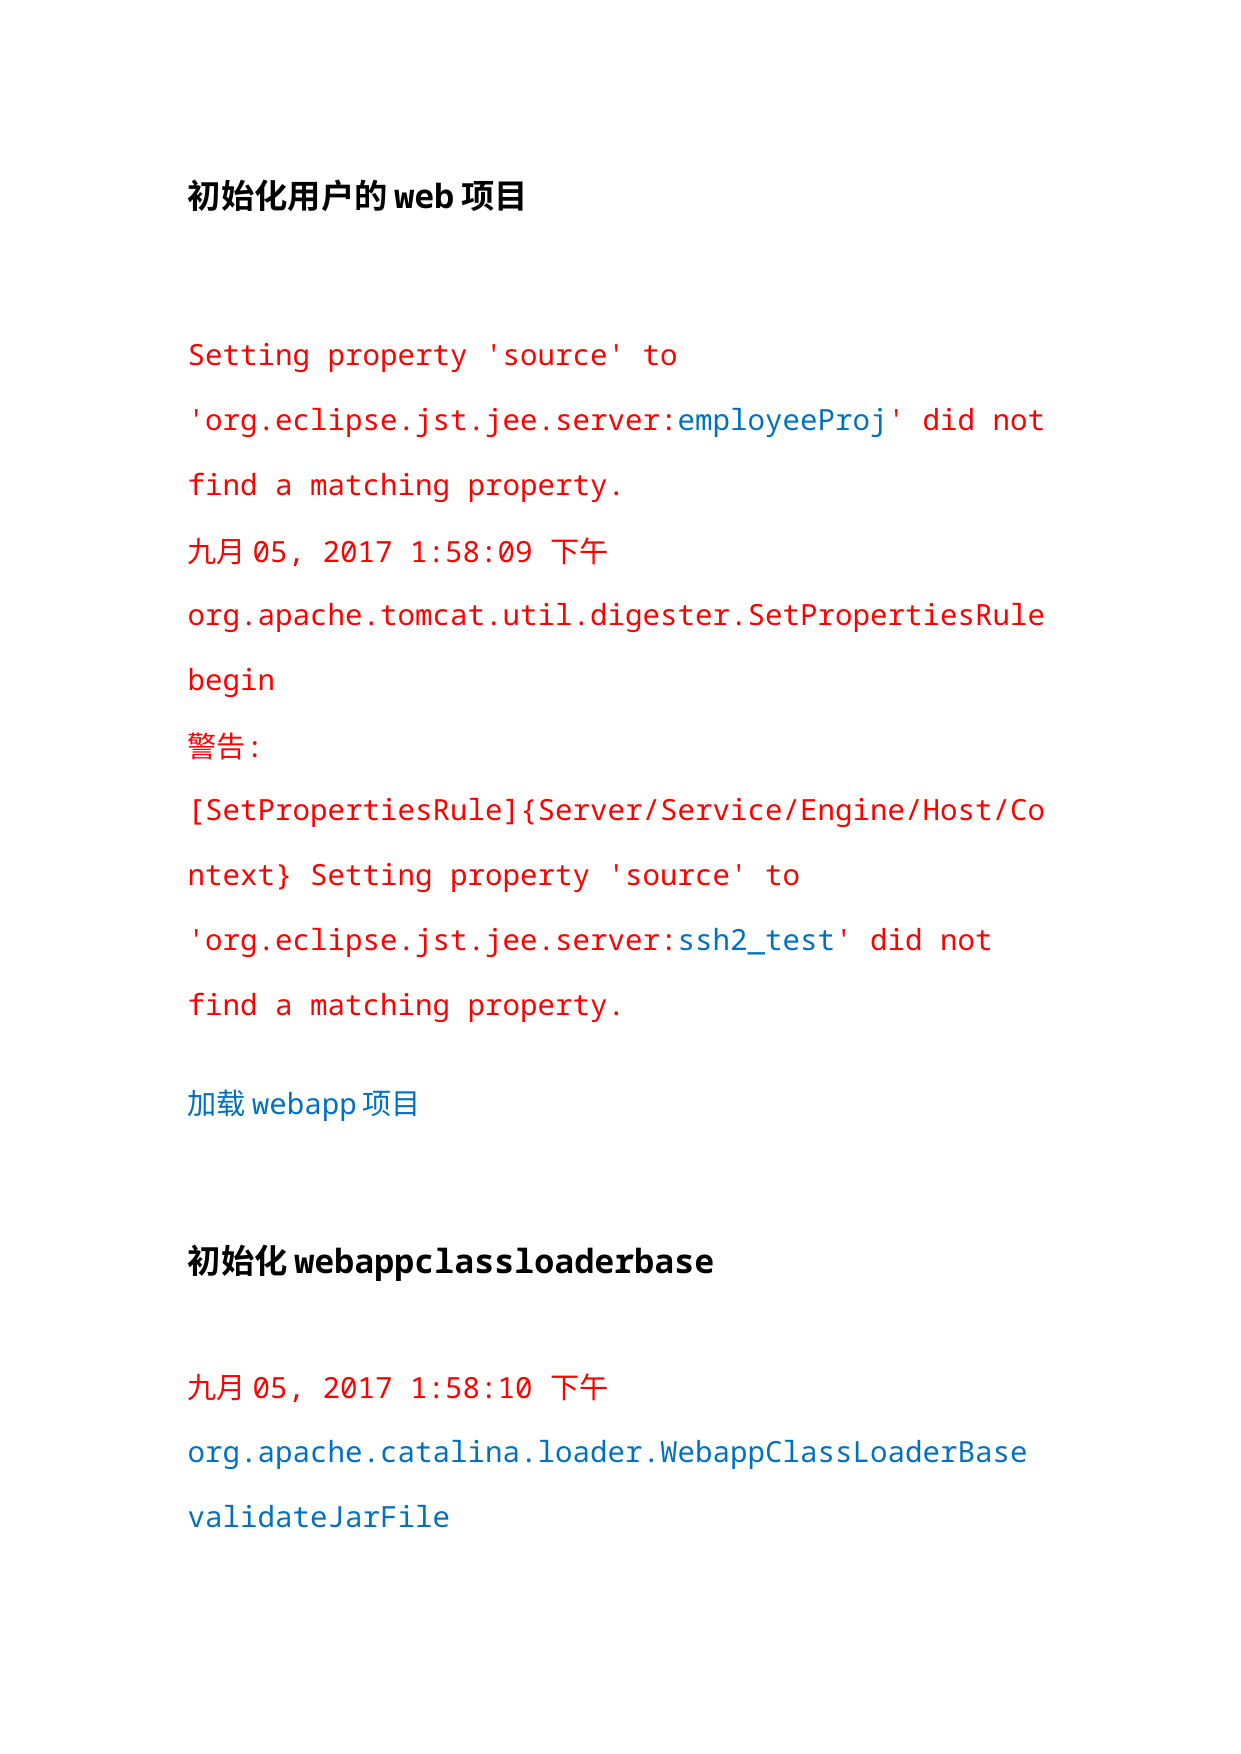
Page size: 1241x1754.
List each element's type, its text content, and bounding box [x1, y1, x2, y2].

text Setting property 'source' to 'org.eclipse.jst.jee.server:employeeProj' did not find a matching property. [187, 322, 1053, 517]
text 警告: [SetPropertiesRule]{Server/Service/Engine/Host/Context} Setting property 'source' to 'org.eclipse.jst.jee.server:ssh2_test' did not find a matching property. [187, 712, 1053, 1037]
text 九月 05, 2017 1:58:09 下午 org.apache.tomcat.util.digester.SetPropertiesRule begin [187, 517, 1053, 712]
subtitle 初始化webappclassloaderbase [187, 1226, 1053, 1291]
subtitle 初始化用户的web项目 [187, 162, 1053, 227]
text 加载webapp项目 [187, 1069, 1053, 1134]
text 九月 05, 2017 1:58:10 下午 org.apache.catalina.loader.WebappClassLoaderBase validateJarFile [187, 1354, 1053, 1549]
